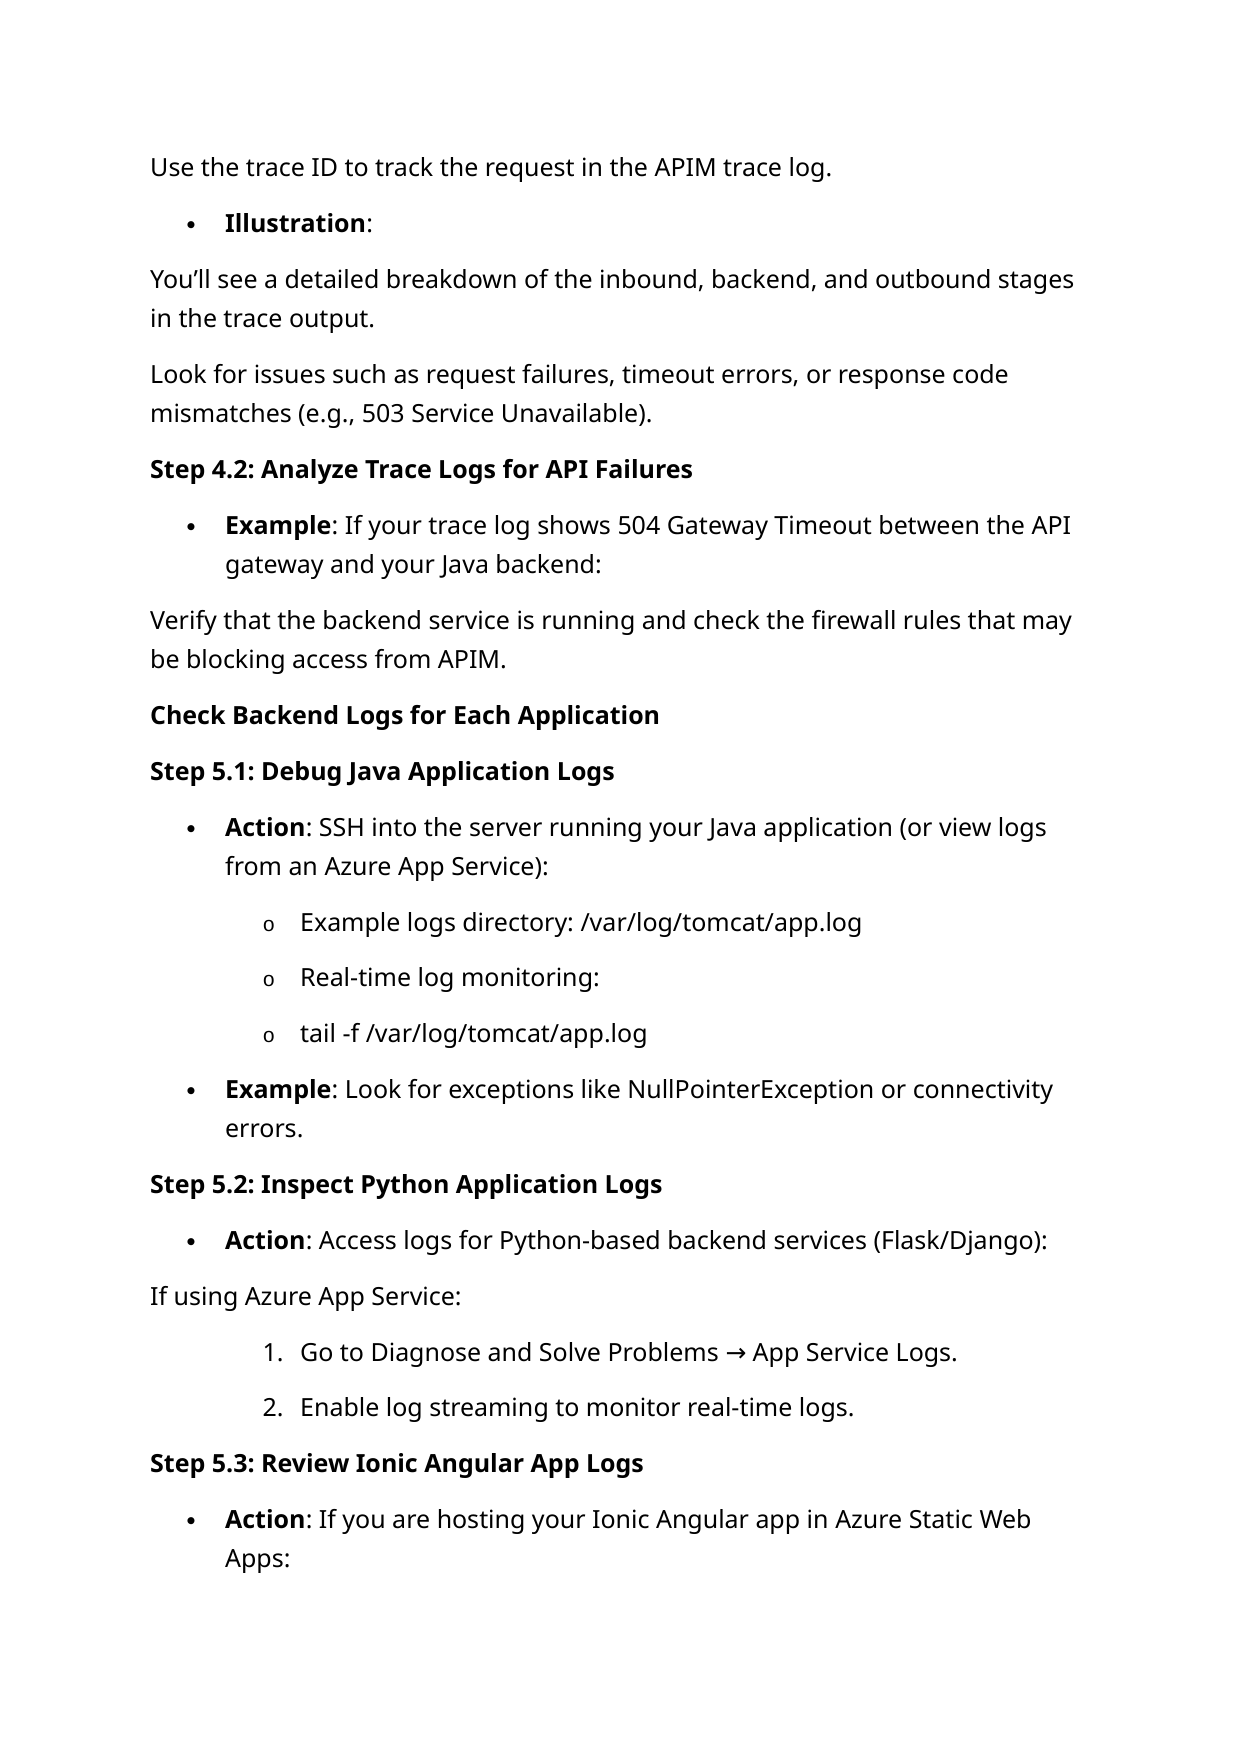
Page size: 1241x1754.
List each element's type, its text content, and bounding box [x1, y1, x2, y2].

list Action: SSH into the server running your Java application (or view logs from an Azure App Service): [187, 809, 1090, 882]
text Step 5.2: Inspect Python Application Logs [150, 1167, 1090, 1201]
text If using Azure App Service: [150, 1278, 1090, 1312]
text You’ll see a detailed breakdown of the inbound, backend, and outbound stages in the trace output. [150, 262, 1090, 335]
text Use the trace ID to track the request in the APIM trace log. [150, 150, 1090, 184]
list Example: If your trace log shows 504 Gateway Timeout between the API gateway and your Java backend: [187, 507, 1090, 581]
list Real-time log monitoring: [262, 960, 1090, 994]
list Go to Diagnose and Solve Problems → App Service Logs. [262, 1334, 1090, 1368]
text Step 5.1: Debug Java Application Logs [150, 753, 1090, 787]
text Check Backend Logs for Each Application [150, 697, 1090, 732]
list Action: Access logs for Python-based backend services (Flask/Django): [187, 1222, 1090, 1257]
text Look for issues such as request failures, timeout errors, or response code mismatches (e.g., 503 Service Unavailable). [150, 357, 1090, 430]
list Example: Look for exceptions like NullPointerException or connectivity errors. [187, 1072, 1090, 1145]
list Illustration: [187, 206, 1090, 240]
text Step 5.3: Review Ionic Angular App Logs [150, 1446, 1090, 1480]
text Verify that the backend service is running and check the firewall rules that may be blocking access from APIM. [150, 602, 1090, 676]
list Example logs directory: /var/log/tomcat/app.log [262, 904, 1090, 938]
list Action: If you are hosting your Ionic Angular app in Azure Static Web Apps: [187, 1502, 1090, 1575]
list tail -f /var/log/tomcat/app.log [262, 1016, 1090, 1050]
list Enable log streaming to monitor real-time logs. [262, 1390, 1090, 1424]
text Step 4.2: Analyze Trace Logs for API Failures [150, 452, 1090, 486]
